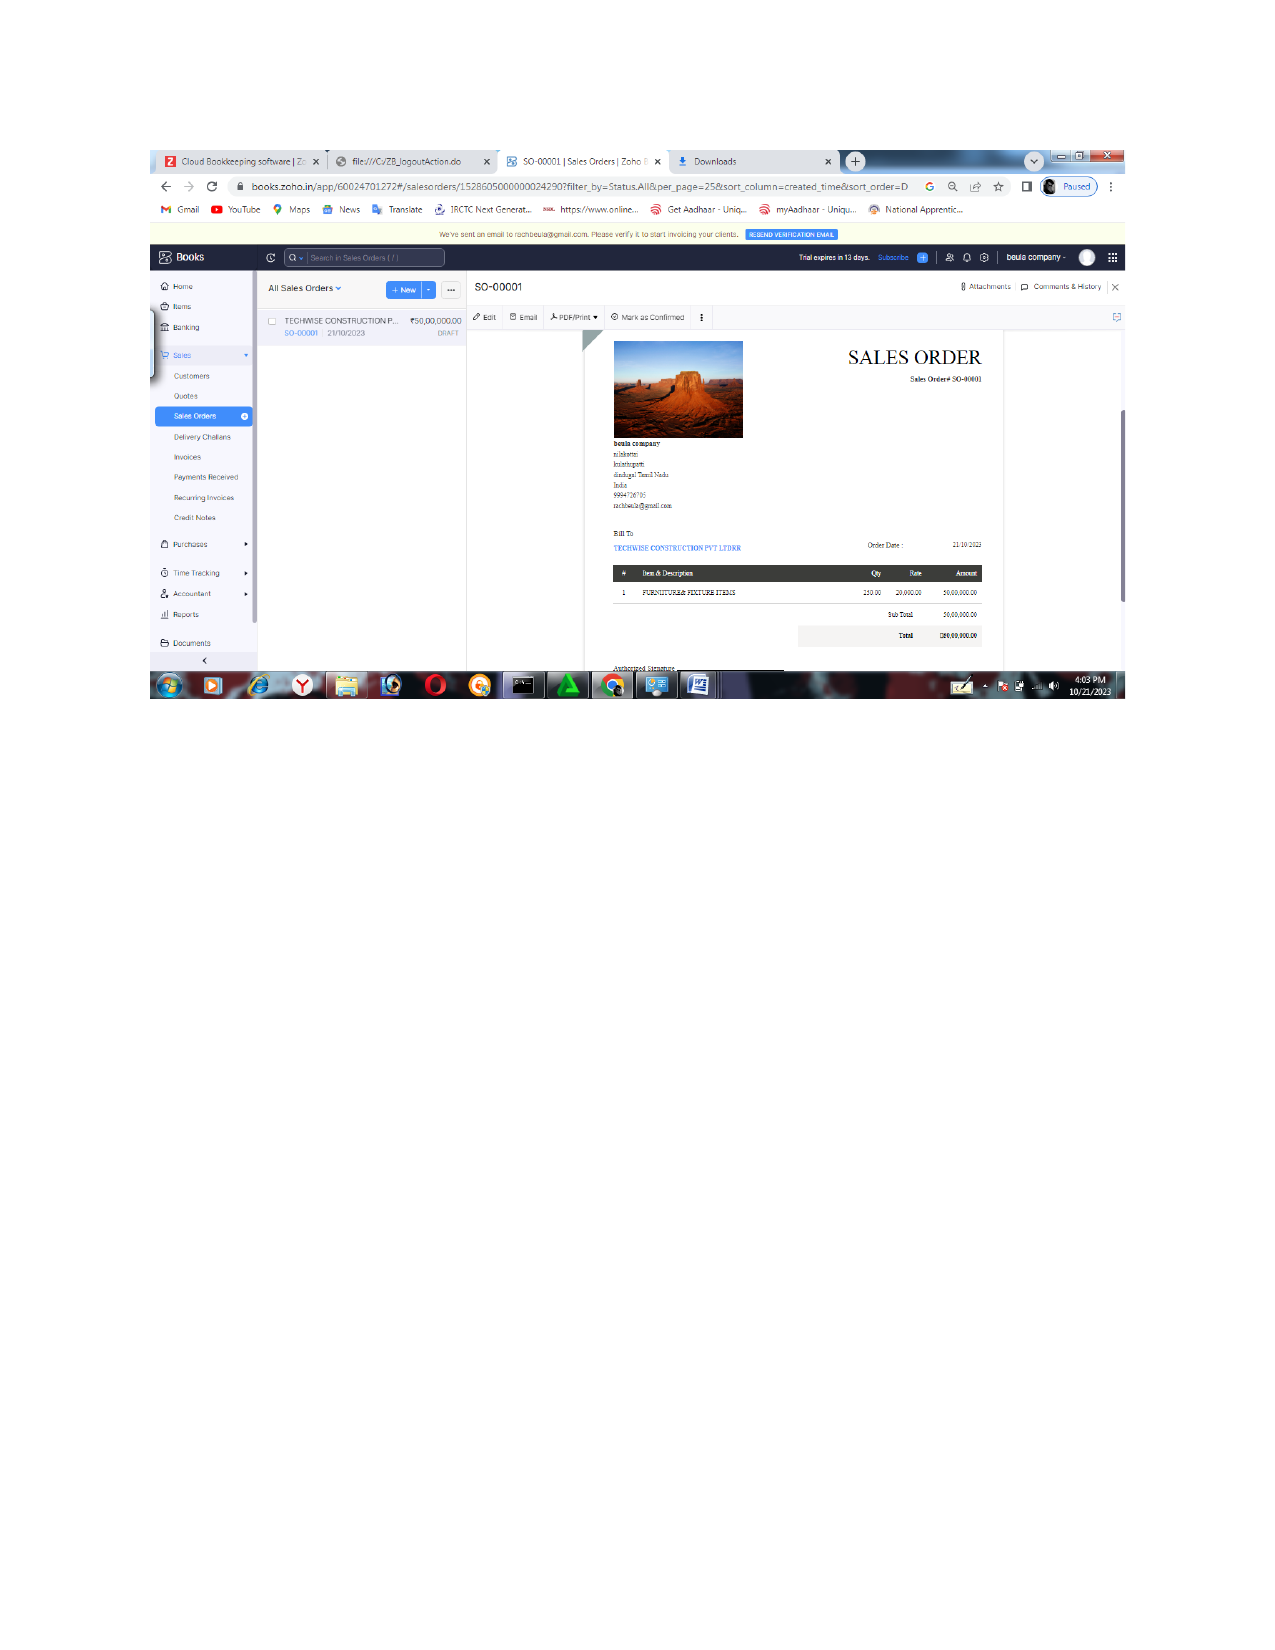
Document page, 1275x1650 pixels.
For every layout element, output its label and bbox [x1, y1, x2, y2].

picture [150, 150, 1125, 699]
